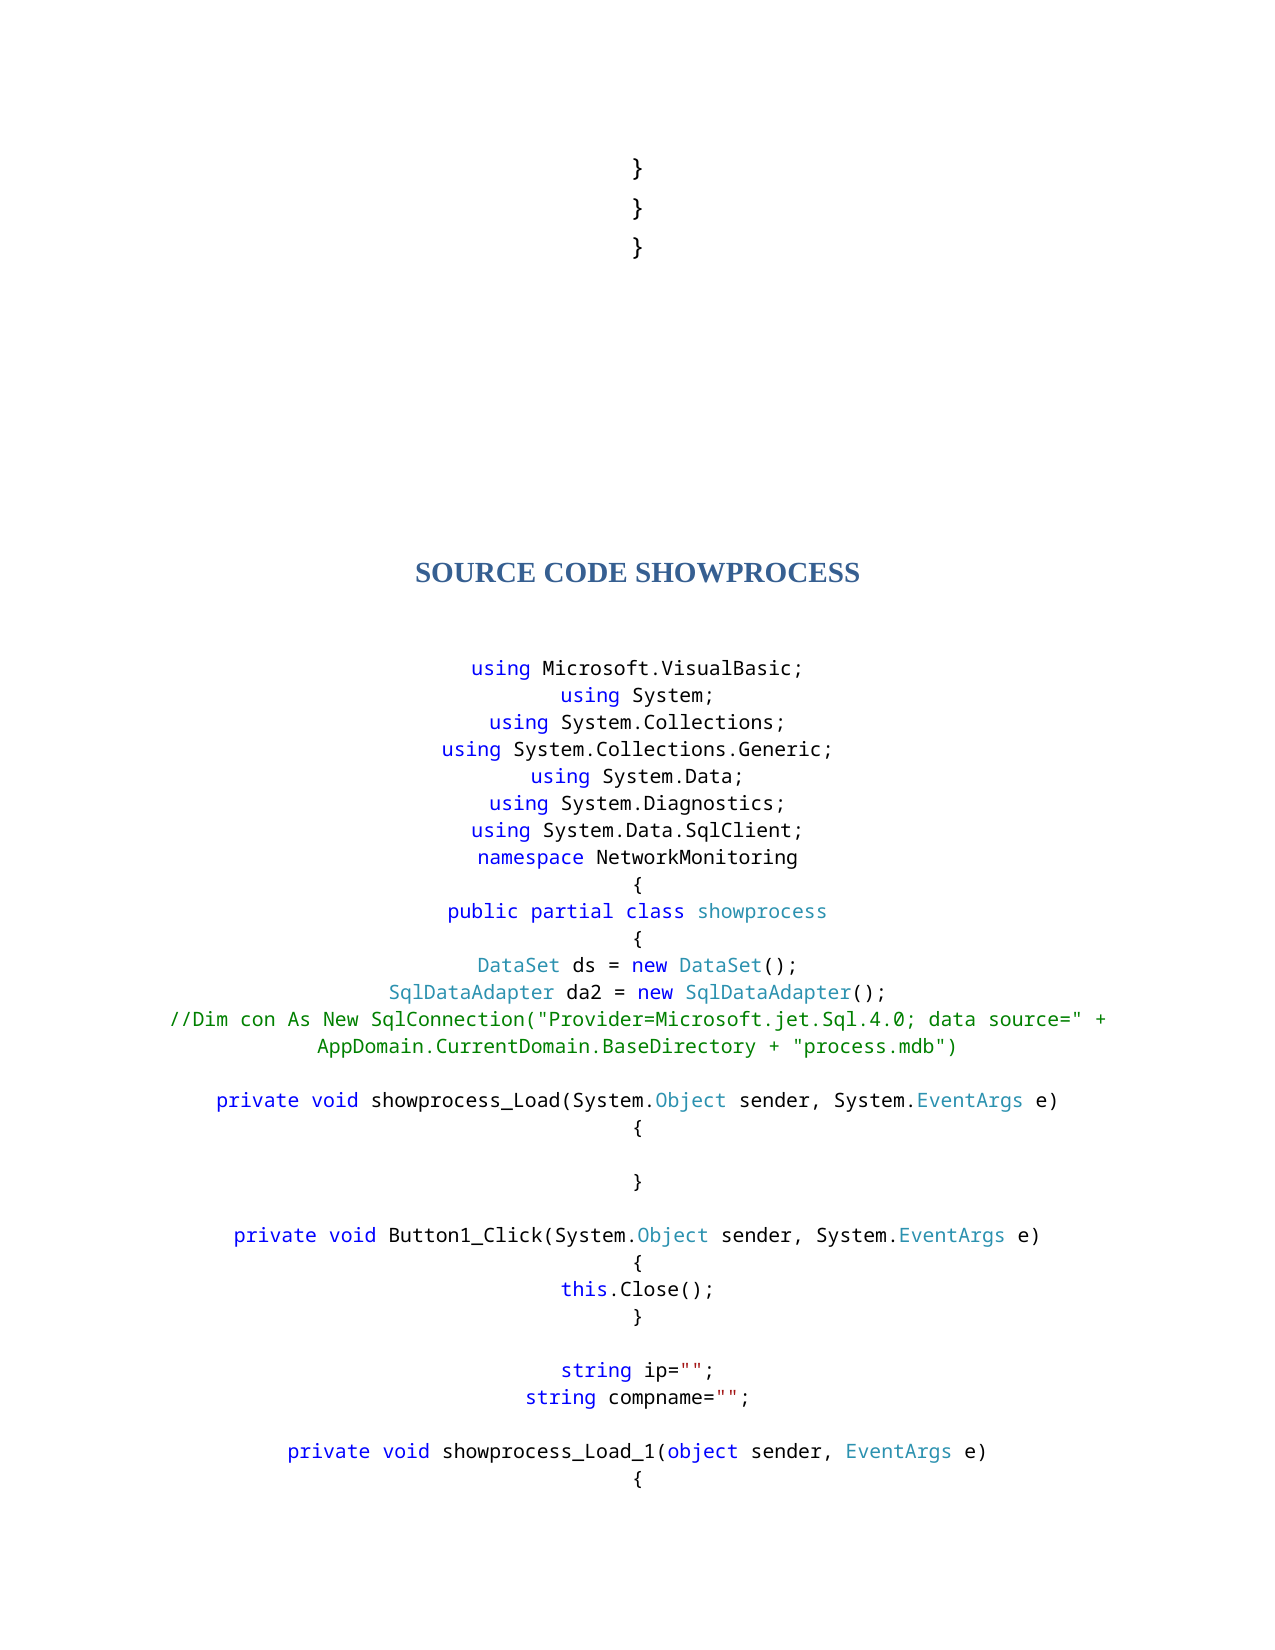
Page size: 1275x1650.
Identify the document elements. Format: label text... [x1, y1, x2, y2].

text { [150, 1113, 1125, 1140]
text DataSet ds = new DataSet(); [150, 951, 1125, 978]
text public partial class showprocess [150, 897, 1125, 924]
text } [150, 189, 1125, 223]
text using System.Collections.Generic; [150, 736, 1125, 762]
text using System.Collections; [150, 708, 1125, 736]
text string compname=""; [150, 1383, 1125, 1410]
text SqlDataAdapter da2 = new SqlDataAdapter(); [150, 978, 1125, 1005]
text using System.Data.SqlClient; [150, 816, 1125, 843]
text private void showprocess_Load(System.Object sender, System.EventArgs e) [150, 1086, 1125, 1113]
text { [150, 1248, 1125, 1275]
text } [150, 150, 1125, 184]
text using Microsoft.VisualBasic; [150, 654, 1125, 682]
text { [150, 924, 1125, 951]
text using System; [150, 682, 1125, 708]
text { [150, 1464, 1125, 1491]
text namespace NetworkMonitoring [150, 843, 1125, 870]
text string ip=""; [150, 1356, 1125, 1383]
text //Dim con As New SqlConnection("Provider=Microsoft.jet.Sql.4.0; data source=" + AppDomain.CurrentDomain.BaseDirectory + "process.mdb") [150, 1005, 1125, 1059]
text this.Close(); [150, 1275, 1125, 1302]
text { [150, 870, 1125, 897]
text } [150, 1302, 1125, 1329]
text using System.Data; [150, 762, 1125, 789]
text private void Button1_Click(System.Object sender, System.EventArgs e) [150, 1221, 1125, 1248]
text private void showprocess_Load_1(object sender, EventArgs e) [150, 1437, 1125, 1464]
text } [150, 228, 1125, 262]
text using System.Diagnostics; [150, 789, 1125, 816]
subtitle SOURCE CODE SHOWPROCESS [150, 555, 1125, 588]
text } [150, 1167, 1125, 1194]
